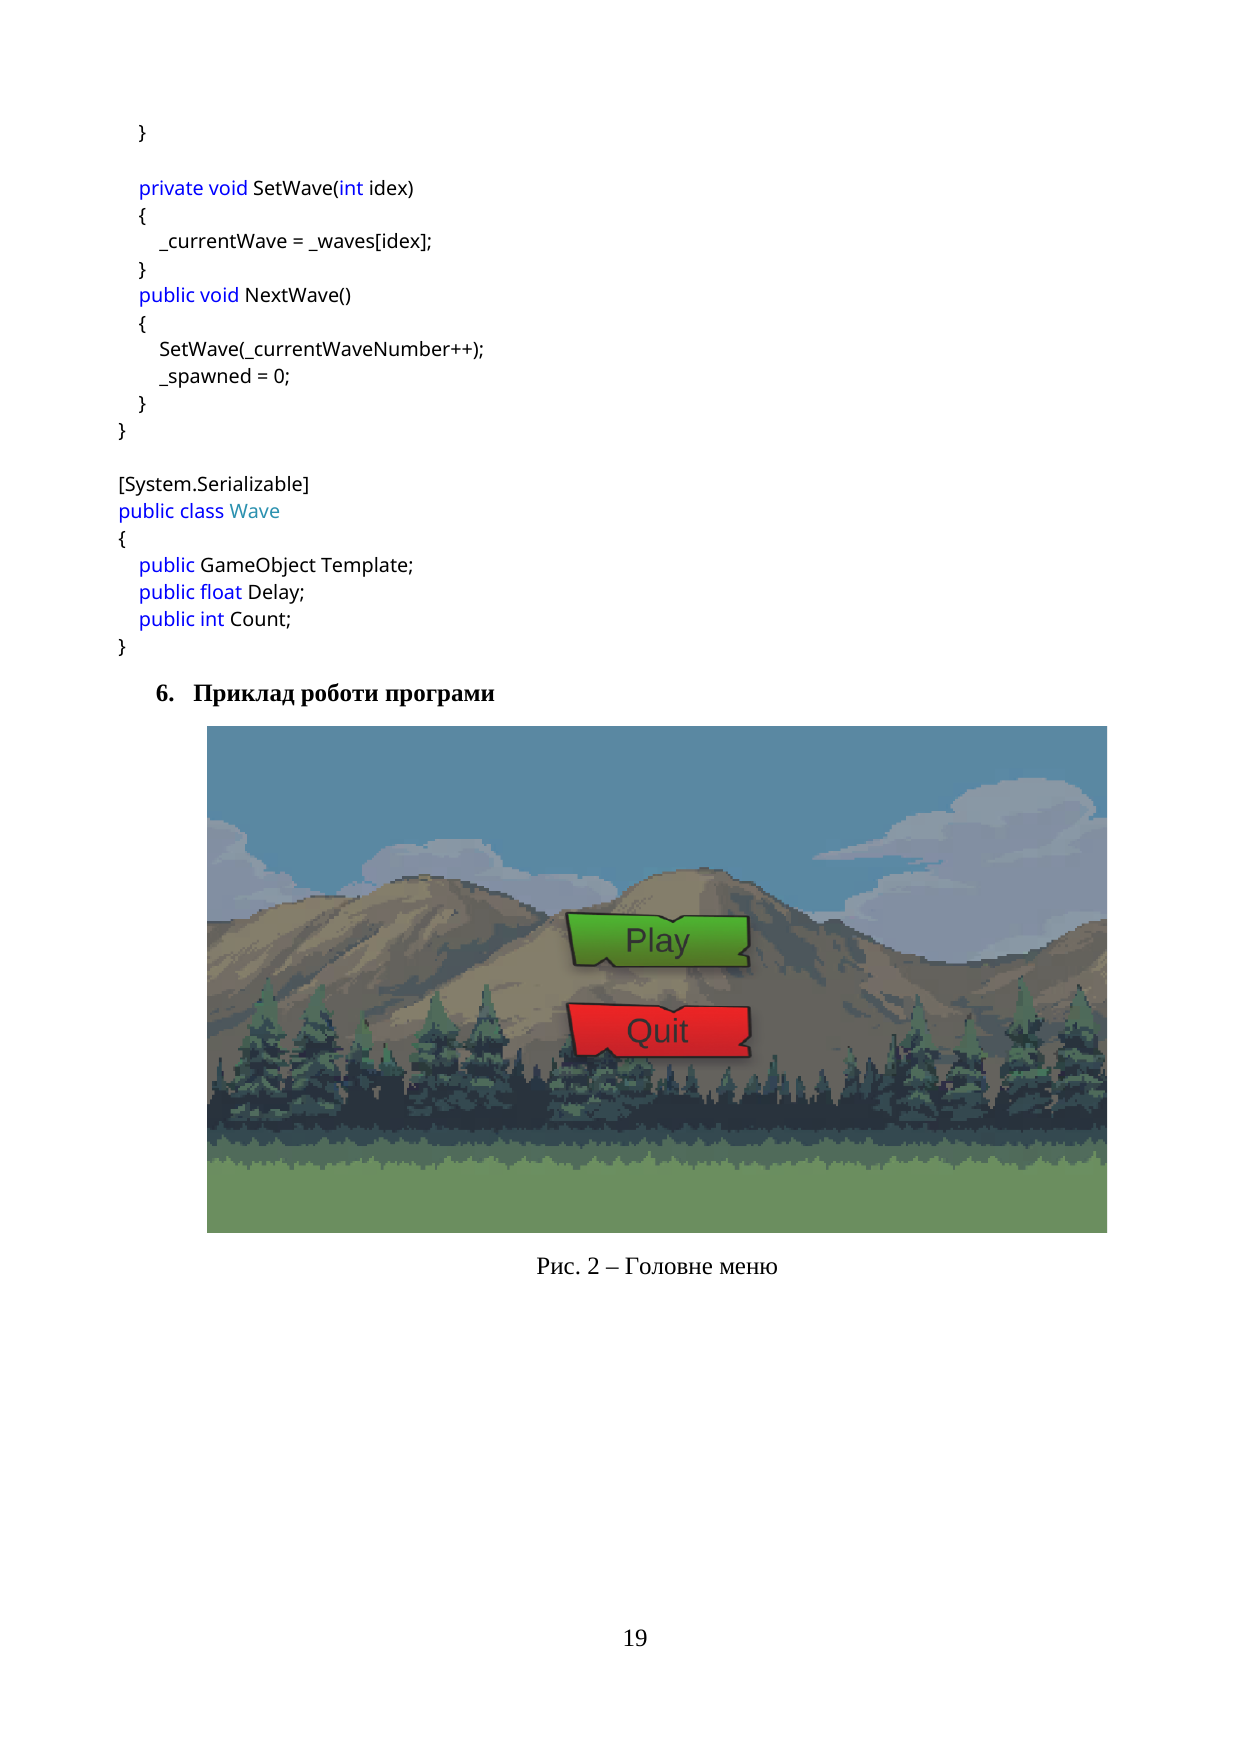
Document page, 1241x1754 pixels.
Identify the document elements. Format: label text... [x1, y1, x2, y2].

list Приклад роботи програми [156, 678, 1152, 707]
text } [118, 417, 1152, 444]
text _currentWave = _waves[idex]; [118, 228, 1152, 255]
text { [118, 201, 1152, 228]
text public GameObject Template; [118, 552, 1152, 578]
text } [118, 390, 1152, 417]
text public int Count; [118, 606, 1152, 632]
text { [118, 309, 1152, 336]
text { [118, 524, 1152, 552]
text [System.Serializable] [118, 471, 1152, 498]
text SetWave(_currentWaveNumber++); [118, 336, 1152, 363]
text } [118, 632, 1152, 659]
text _spawned = 0; [118, 363, 1152, 390]
text public void NextWave() [118, 282, 1152, 309]
text public float Delay; [118, 578, 1152, 606]
picture [207, 726, 1108, 1233]
text public class Wave [118, 498, 1152, 524]
text private void SetWave(int idex) [118, 174, 1152, 201]
text } [118, 118, 1152, 145]
text } [118, 255, 1152, 282]
text Рис. 2 – Головне меню [118, 1251, 1152, 1280]
